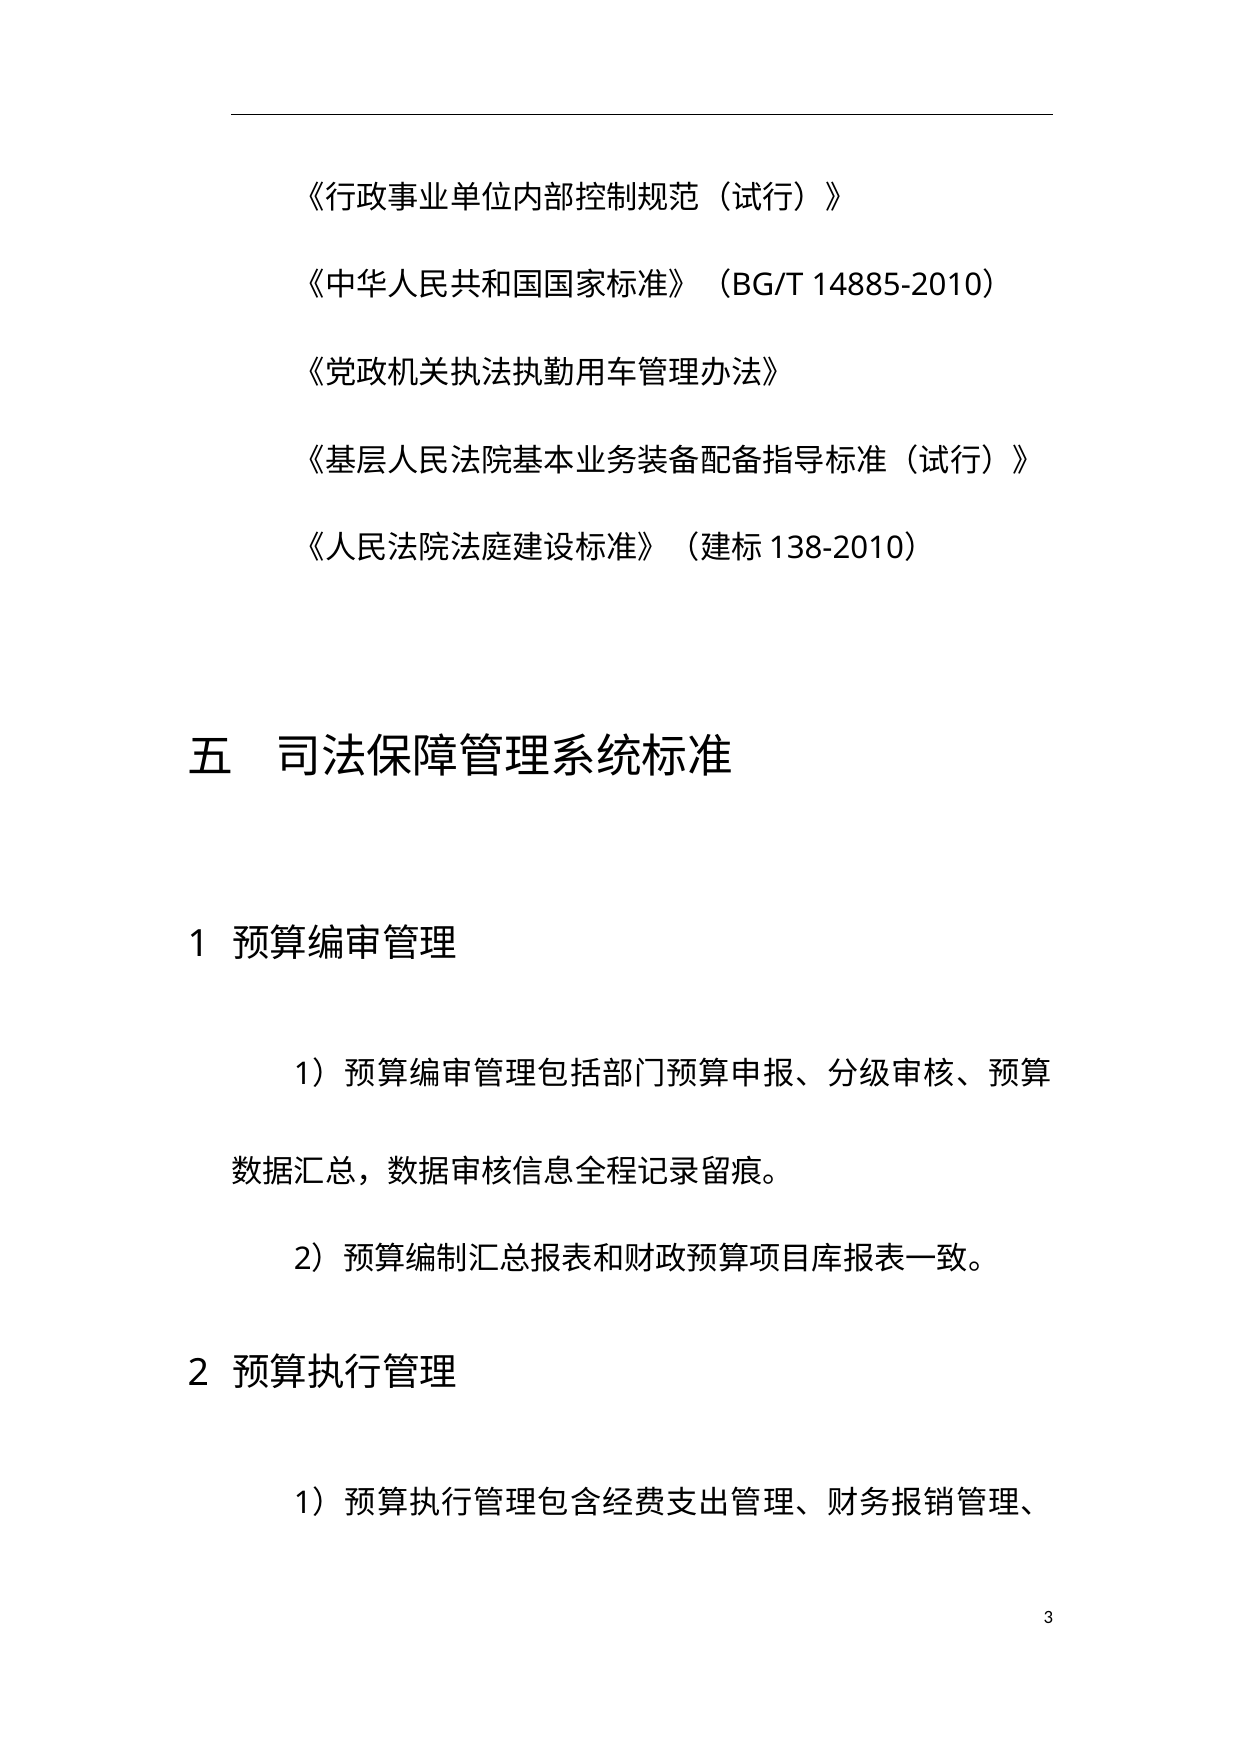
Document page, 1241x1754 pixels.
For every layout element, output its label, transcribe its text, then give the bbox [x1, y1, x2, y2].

text 《人民法院法庭建设标准》（建标138-2010） [231, 512, 1053, 577]
text 《基层人民法院基本业务装备配备指导标准（试行）》 [231, 425, 1053, 490]
text 《行政事业单位内部控制规范（试行）》 [231, 162, 1053, 227]
text 2）预算编制汇总报表和财政预算项目库报表一致。 [231, 1223, 1053, 1288]
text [231, 1468, 1053, 1533]
subtitle 预算编审管理 [187, 909, 1053, 974]
text 《中华人民共和国国家标准》（BG/T 14885-2010） [231, 249, 1053, 314]
text 1）预算编审管理包括部门预算申报、分级审核、预算数据汇总，数据审核信息全程记录留痕。 [231, 1038, 1053, 1201]
text 《党政机关执法执勤用车管理办法》 [231, 337, 1053, 402]
subtitle 预算执行管理 [187, 1338, 1053, 1403]
subtitle 司法保障管理系统标准 [187, 722, 1053, 787]
